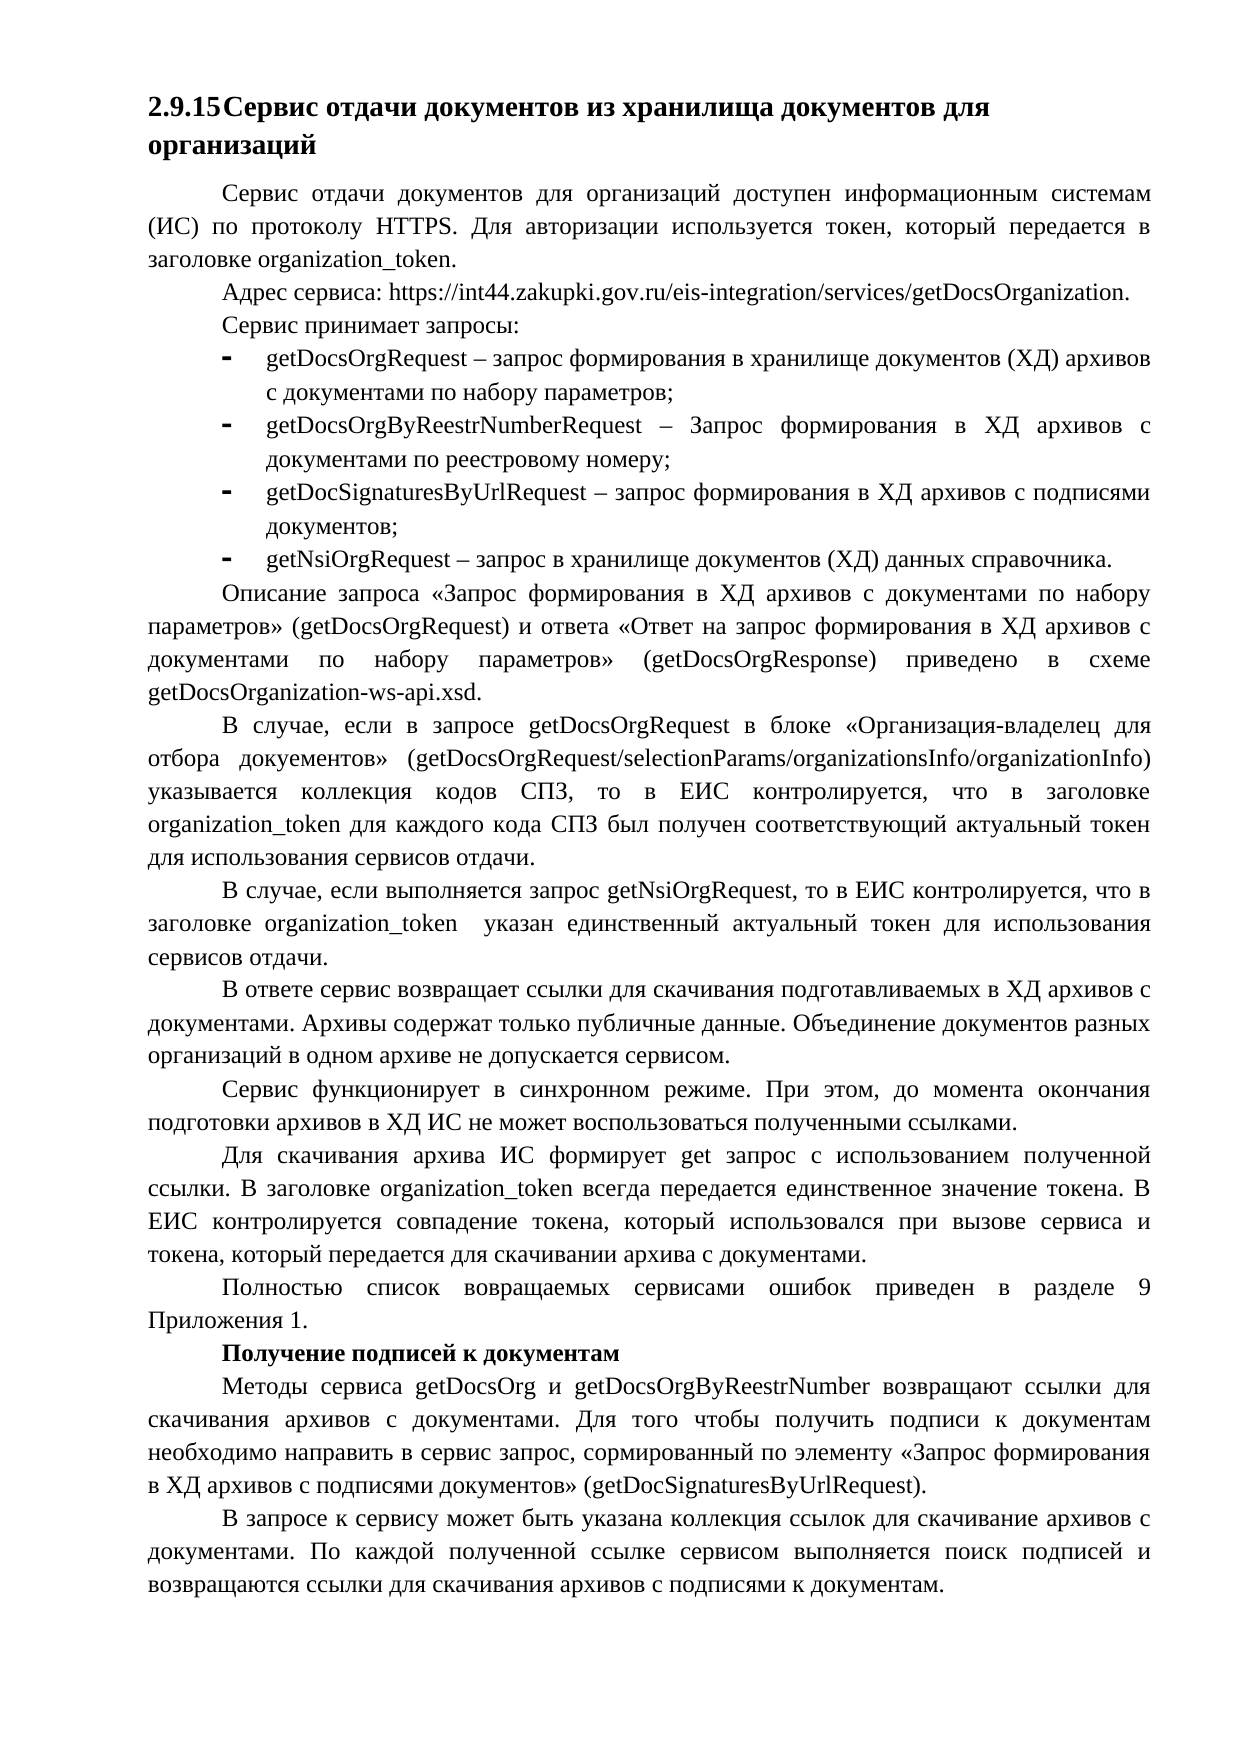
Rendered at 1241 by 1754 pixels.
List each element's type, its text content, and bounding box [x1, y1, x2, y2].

text Получение подписей к документам [148, 1338, 1152, 1367]
text Сервис отдачи документов для организаций доступен информационным системам (ИС) по протоколу HTTPS. Для авторизации используется токен, который передается в заголовке organization_token. [148, 178, 1152, 273]
text В запросе к сервису может быть указана коллекция ссылок для скачивание архивов с документами. По каждой полученной ссылке сервисом выполняется поиск подписей и возвращаются ссылки для скачивания архивов с подписями к документам. [148, 1503, 1152, 1598]
text Сервис принимает запросы: [148, 310, 1152, 339]
text В случае, если в запросе getDocsOrgRequest в блоке «Организация-владелец для отбора докуементов» (getDocsOrgRequest/selectionParams/organizationsInfo/organizationInfo) указывается коллекция кодов СПЗ, то в ЕИС контролируется, что в заголовке organization_token для каждого кода СПЗ был получен соответствующий актуальный токен для использования сервисов отдачи. [148, 710, 1152, 871]
text Адрес сервиса: https://int44.zakupki.gov.ru/eis-integration/services/getDocsOrganization. [148, 277, 1152, 306]
text Описание запроса «Запрос формирования в ХД архивов с документами по набору параметров» (getDocsOrgRequest) и ответа «Ответ на запрос формирования в ХД архивов с документами по набору параметров» (getDocsOrgResponse) приведено в схеме getDocsOrganization-ws-api.xsd. [148, 578, 1152, 706]
text Методы сервиса getDocsOrg и getDocsOrgByReestrNumber возвращают ссылки для скачивания архивов с документами. Для того чтобы получить подписи к документам необходимо направить в сервис запрос, сормированный по элементу «Запрос формирования в ХД архивов с подписями документов» (getDocSignaturesByUrlRequest). [148, 1371, 1152, 1499]
text В случае, если выполняется запрос getNsiOrgRequest, то в ЕИС контролируется, что в заголовке organization_token указан единственный актуальный токен для использования сервисов отдачи. [148, 876, 1152, 970]
text В ответе сервис возвращает ссылки для скачивания подготавливаемых в ХД архивов с документами. Архивы содержат только публичные данные. Объединение документов разных организаций в одном архиве не допускается сервисом. [148, 974, 1152, 1069]
text Cервис функционирует в синхронном режиме. При этом, до момента окончания подготовки архивов в ХД ИС не может воспользоваться полученными ссылками. [148, 1074, 1152, 1135]
text getDocsOrgByReestrNumberRequest – Запрос формирования в ХД архивов с документами по реестровому номеру; [222, 410, 1152, 473]
text Для скачивания архива ИС формирует get запрос с использованием полученной ссылки. В заголовке organization_token всегда передается единственное значение токена. В ЕИС контролируется совпадение токена, который использовался при вызове сервиса и токена, который передается для скачивании архива с документами. [148, 1140, 1152, 1267]
text getDocsOrgRequest – запрос формирования в хранилище документов (ХД) архивов с документами по набору параметров; [222, 343, 1152, 406]
text Полностью список вовращаемых сервисами ошибок приведен в разделе 9 Приложения 1. [148, 1272, 1152, 1333]
text getDocSignaturesByUrlRequest – запрос формирования в ХД архивов с подписями документов; [222, 477, 1152, 540]
subtitle Сервис отдачи документов из хранилища документов для организаций [148, 89, 1152, 161]
text getNsiOrgRequest – запрос в хранилище документов (ХД) данных справочника. [222, 544, 1152, 574]
